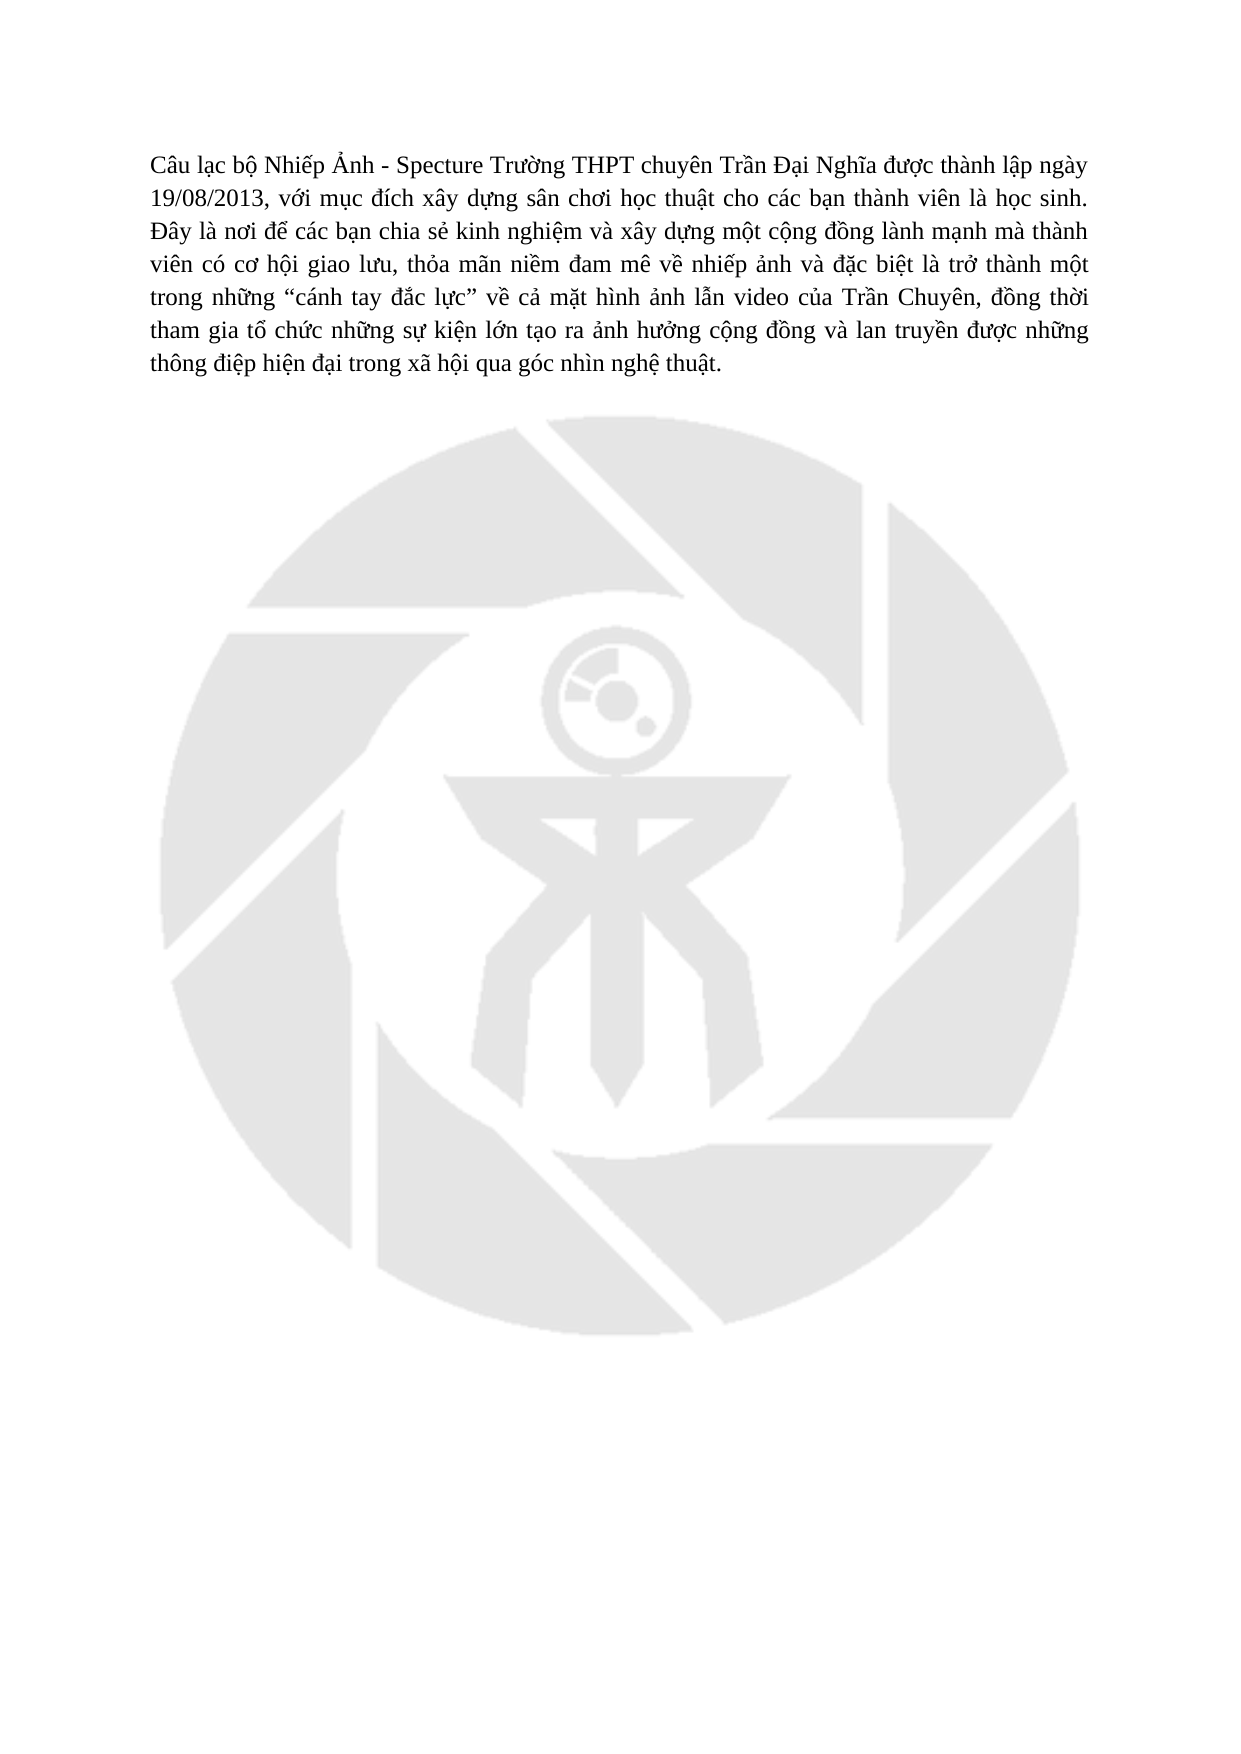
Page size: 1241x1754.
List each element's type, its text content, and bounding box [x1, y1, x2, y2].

text Câu lạc bộ Nhiếp Ảnh - Specture Trường THPT chuyên Trần Đại Nghĩa được thành lập ngày 19/08/2013, với mục đích xây dựng sân chơi học thuật cho các bạn thành viên là học sinh. Đây là nơi để các bạn chia sẻ kinh nghiệm và xây dựng một cộng đồng lành mạnh mà thành viên có cơ hội giao lưu, thỏa mãn niềm đam mê về nhiếp ảnh và đặc biệt là trở thành một trong những “cánh tay đắc lực” về cả mặt hình ảnh lẫn video của Trần Chuyên, đồng thời tham gia tổ chức những sự kiện lớn tạo ra ảnh hưởng cộng đồng và lan truyền được những thông điệp hiện đại trong xã hội qua góc nhìn nghệ thuật. [150, 150, 1090, 377]
